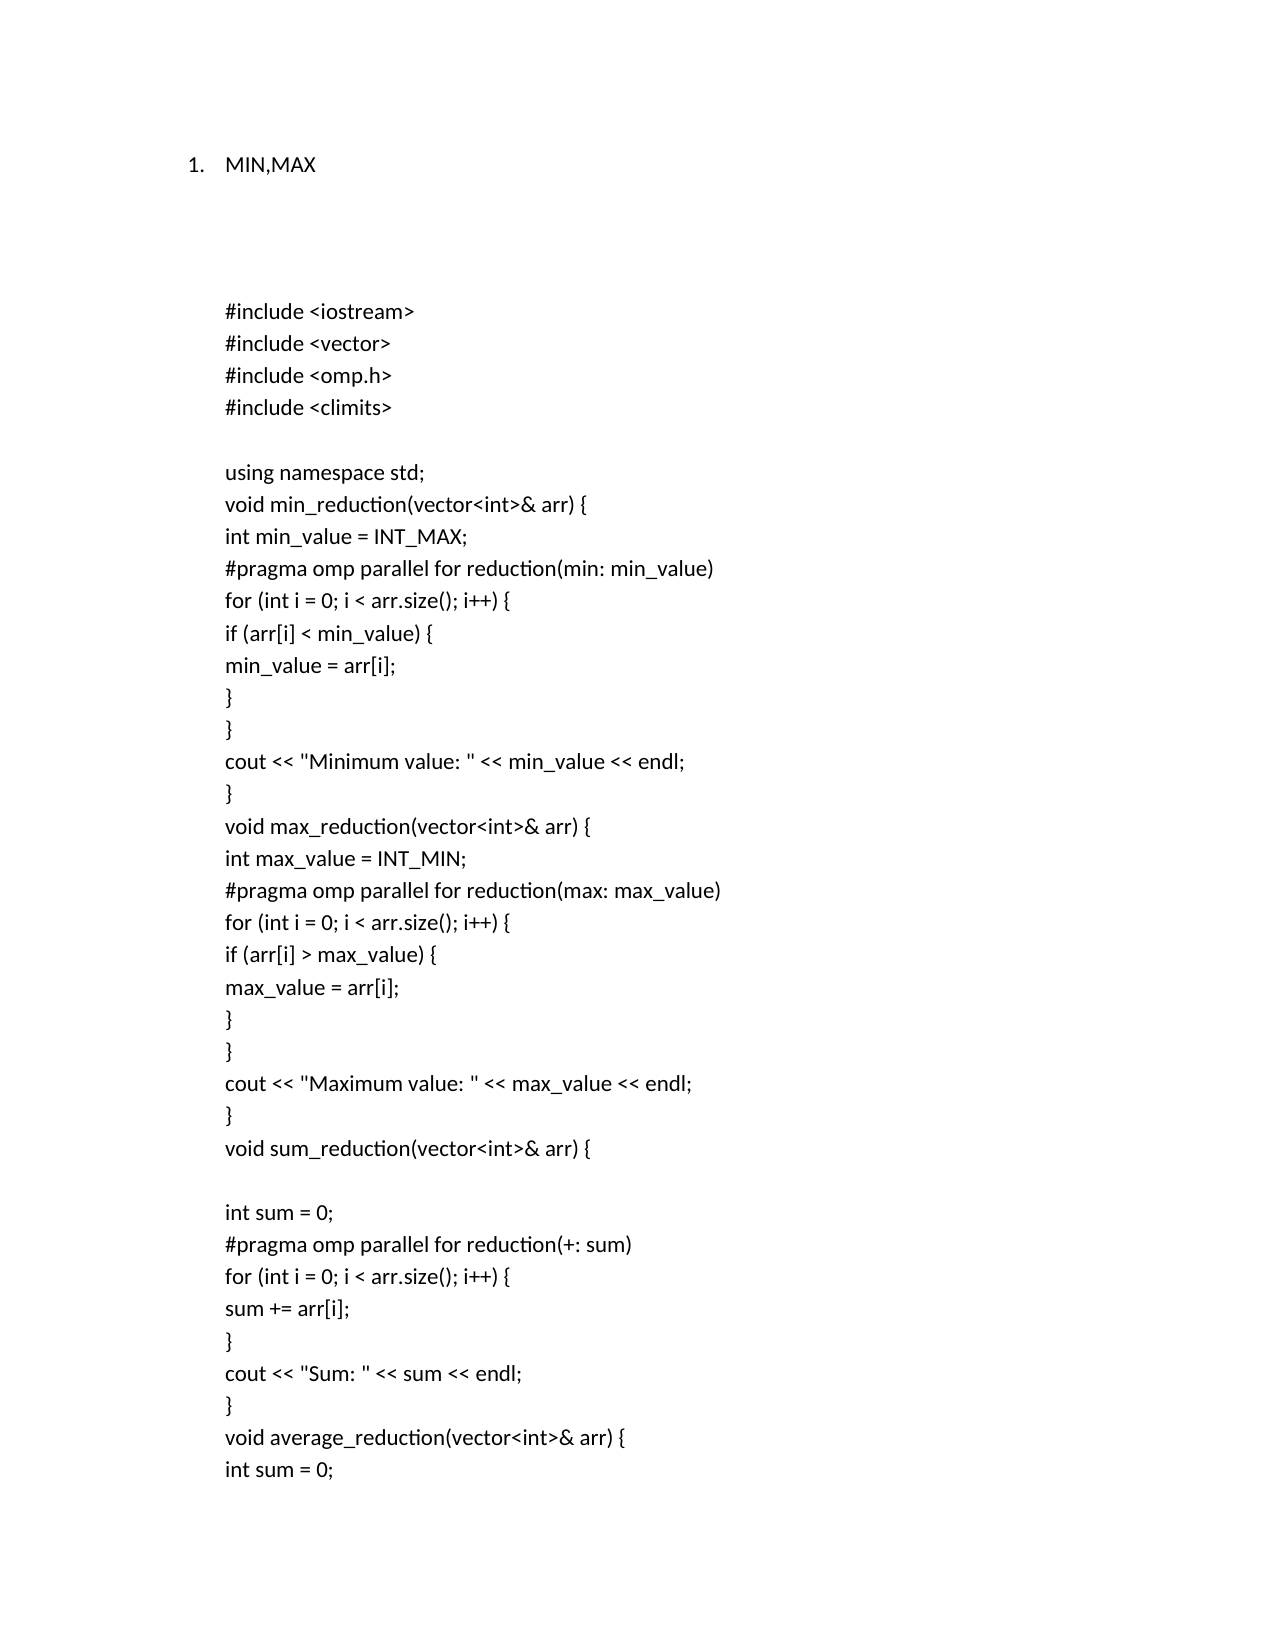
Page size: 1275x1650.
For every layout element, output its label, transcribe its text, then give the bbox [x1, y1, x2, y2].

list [225, 1230, 1125, 1258]
list cout << "Minimum value: " << min_value << endl; [225, 747, 1125, 775]
list #include <vector> [225, 329, 1125, 357]
list #pragma omp parallel for reduction(max: max_value) [225, 876, 1125, 904]
list sum += arr[i]; [225, 1294, 1125, 1323]
list } [225, 1101, 1125, 1129]
list } [225, 1037, 1125, 1065]
list #include <iostream> [225, 297, 1125, 325]
list MIN,MAX [187, 150, 1125, 178]
list } [225, 1005, 1125, 1033]
list if (arr[i] < min_value) { [225, 619, 1125, 647]
list cout << "Sum: " << sum << endl; [225, 1359, 1125, 1387]
list } [225, 683, 1125, 711]
list int sum = 0; [225, 1198, 1125, 1226]
list for (int i = 0; i < arr.size(); i++) { [225, 908, 1125, 936]
list int max_value = INT_MIN; [225, 844, 1125, 872]
list } [225, 1391, 1125, 1419]
list max_value = arr[i]; [225, 973, 1125, 1001]
list } [225, 1327, 1125, 1355]
list #include <climits> [225, 393, 1125, 421]
list for (int i = 0; i < arr.size(); i++) { [225, 586, 1125, 614]
list for (int i = 0; i < arr.size(); i++) { [225, 1262, 1125, 1290]
list void sum_reduction(vector<int>& arr) { [225, 1134, 1125, 1162]
list if (arr[i] > max_value) { [225, 941, 1125, 968]
list #pragma omp parallel for reduction(min: min_value) [225, 554, 1125, 582]
list #include <omp.h> [225, 361, 1125, 389]
list } [225, 779, 1125, 808]
list min_value = arr[i]; [225, 651, 1125, 679]
list void max_reduction(vector<int>& arr) { [225, 812, 1125, 840]
list } [225, 715, 1125, 743]
list using namespace std; [225, 458, 1125, 486]
list void average_reduction(vector<int>& arr) { [225, 1423, 1125, 1451]
list int sum = 0; [225, 1456, 1125, 1483]
list void min_reduction(vector<int>& arr) { [225, 490, 1125, 518]
list int min_value = INT_MAX; [225, 522, 1125, 550]
list cout << "Maximum value: " << max_value << endl; [225, 1069, 1125, 1097]
